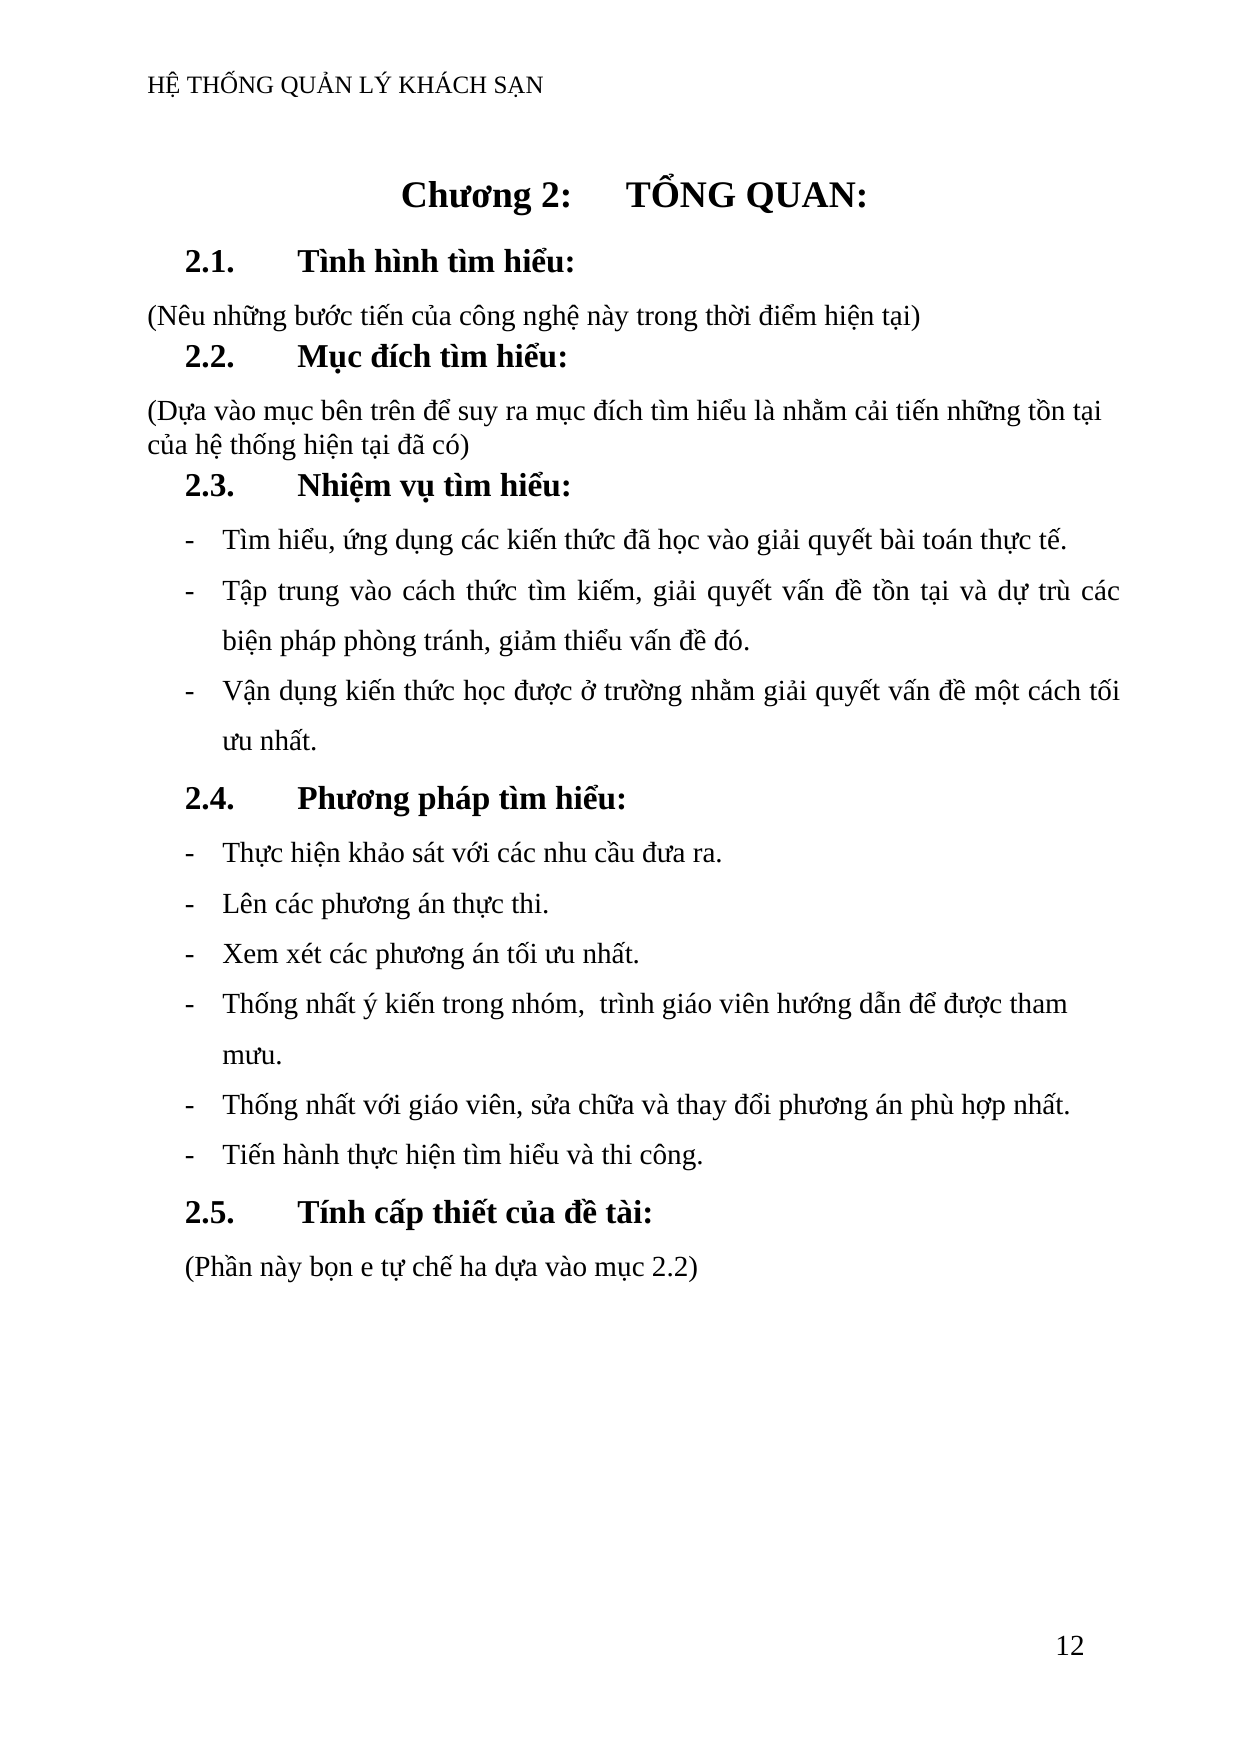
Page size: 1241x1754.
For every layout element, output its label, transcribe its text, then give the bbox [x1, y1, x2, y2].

list Tiến hành thực hiện tìm hiểu và thi công. [184, 1137, 1122, 1171]
subtitle Tính cấp thiết của đề tài: [184, 1192, 1122, 1230]
list Tìm hiểu, ứng dụng các kiến thức đã học vào giải quyết bài toán thực tế. [184, 522, 1122, 556]
list Tập trung vào cách thức tìm kiếm, giải quyết vấn đề tồn tại và dự trù các biện pháp phòng tránh, giảm thiểu vấn đề đó. [184, 573, 1122, 656]
text (Dựa vào mục bên trên để suy ra mục đích tìm hiểu là nhằm cải tiến những tồn tại của hệ thống hiện tại đã có) [147, 393, 1122, 461]
subtitle Nhiệm vụ tìm hiểu: [184, 465, 1122, 503]
list Lên các phương án thực thi. [184, 886, 1122, 919]
text (Nêu những bước tiến của công nghệ này trong thời điểm hiện tại) [147, 298, 1122, 332]
subtitle Tình hình tìm hiểu: [184, 241, 1122, 279]
subtitle TỔNG QUAN: [147, 172, 1122, 215]
list Thực hiện khảo sát với các nhu cầu đưa ra. [184, 836, 1122, 869]
list Vận dụng kiến thức học được ở trường nhằm giải quyết vấn đề một cách tối ưu nhất. [184, 673, 1122, 757]
subtitle Mục đích tìm hiểu: [184, 336, 1122, 374]
list Thống nhất ý kiến trong nhóm, trình giáo viên hướng dẫn để được tham mưu. [184, 986, 1122, 1070]
list Xem xét các phương án tối ưu nhất. [184, 936, 1122, 970]
subtitle Phương pháp tìm hiểu: [184, 778, 1122, 816]
list Thống nhất với giáo viên, sửa chữa và thay đổi phương án phù hợp nhất. [184, 1087, 1122, 1121]
text (Phần này bọn e tự chế ha dựa vào mục 2.2) [147, 1249, 1122, 1283]
